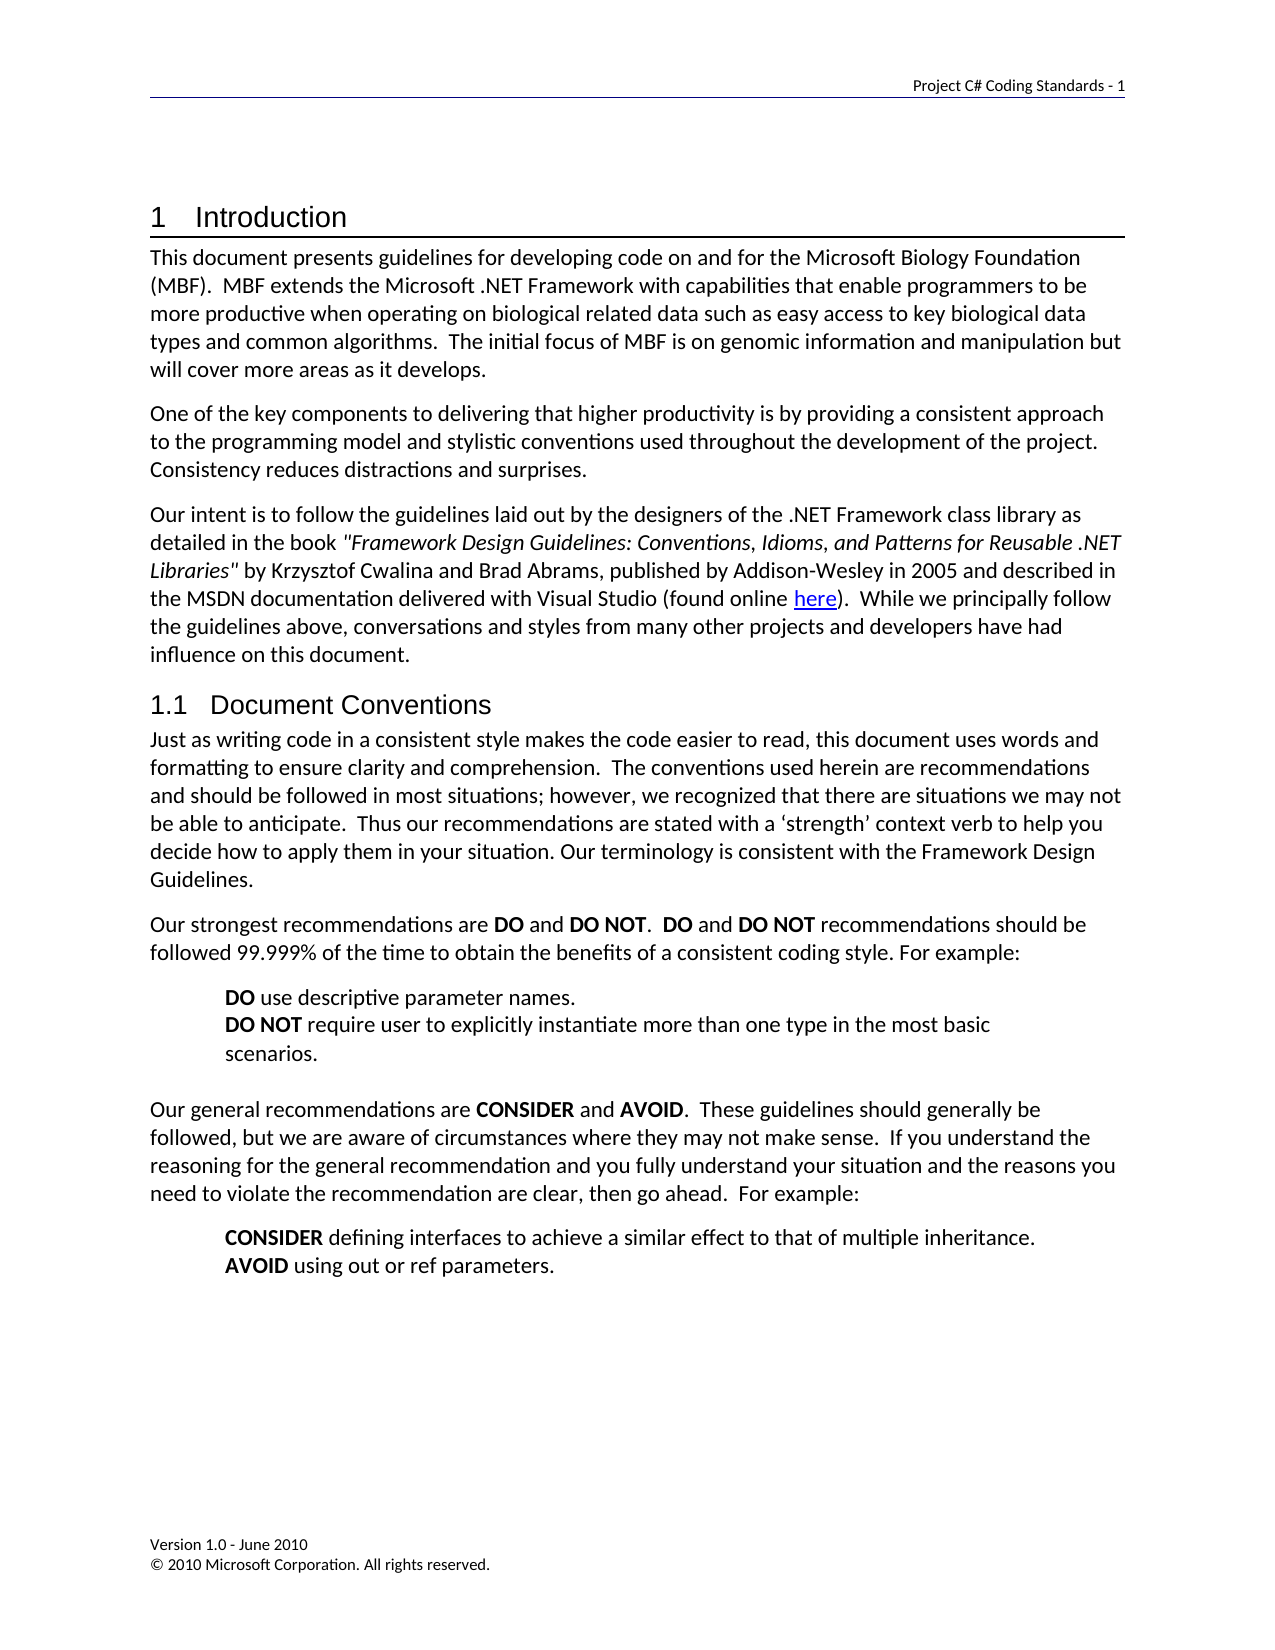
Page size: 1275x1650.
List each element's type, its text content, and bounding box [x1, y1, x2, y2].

subtitle Introduction [150, 200, 1125, 236]
subtitle AVOID using out or ref parameters. [225, 1251, 1087, 1279]
text Our strongest recommendations are DO and DO NOT. DO and DO NOT recommendations should be followed 99.999% of the time to obtain the benefits of a consistent coding style. For example: [150, 910, 1125, 966]
text This document presents guidelines for developing code on and for the Microsoft Biology Foundation (MBF). MBF extends the Microsoft .NET Framework with capabilities that enable programmers to be more productive when operating on biological related data such as easy access to key biological data types and common algorithms. The initial focus of MBF is on genomic information and manipulation but will cover more areas as it develops. [150, 243, 1125, 383]
subtitle Document Conventions [150, 689, 1125, 720]
text One of the key components to delivering that higher productivity is by providing a consistent approach to the programming model and stylistic conventions used throughout the development of the project. Consistency reduces distractions and surprises. [150, 399, 1125, 483]
text Our intent is to follow the guidelines laid out by the designers of the .NET Framework class library as detailed in the book "Framework Design Guidelines: Conventions, Idioms, and Patterns for Reusable .NET Libraries" by Krzysztof Cwalina and Brad Abrams, published by Addison-Wesley in 2005 and described in the MSDN documentation delivered with Visual Studio (found online here). While we principally follow the guidelines above, conversations and styles from many other projects and developers have had influence on this document. [150, 500, 1125, 668]
subtitle CONSIDER defining interfaces to achieve a similar effect to that of multiple inheritance. [225, 1223, 1087, 1251]
text Just as writing code in a consistent style makes the code easier to read, this document uses words and formatting to ensure clarity and comprehension. The conventions used herein are recommendations and should be followed in most situations; however, we recognized that there are situations we may not be able to anticipate. Thus our recommendations are stated with a ‘strength’ context verb to help you decide how to apply them in your situation. Our terminology is consistent with the Framework Design Guidelines. [150, 725, 1125, 893]
text Our general recommendations are CONSIDER and AVOID. These guidelines should generally be followed, but we are aware of circumstances where they may not make sense. If you understand the reasoning for the general recommendation and you fully understand your situation and the reasons you need to violate the recommendation are clear, then go ahead. For example: [150, 1095, 1125, 1207]
subtitle DO NOT require user to explicitly instantiate more than one type in the most basic scenarios. [225, 1011, 1087, 1095]
subtitle DO use descriptive parameter names. [225, 983, 1087, 1011]
